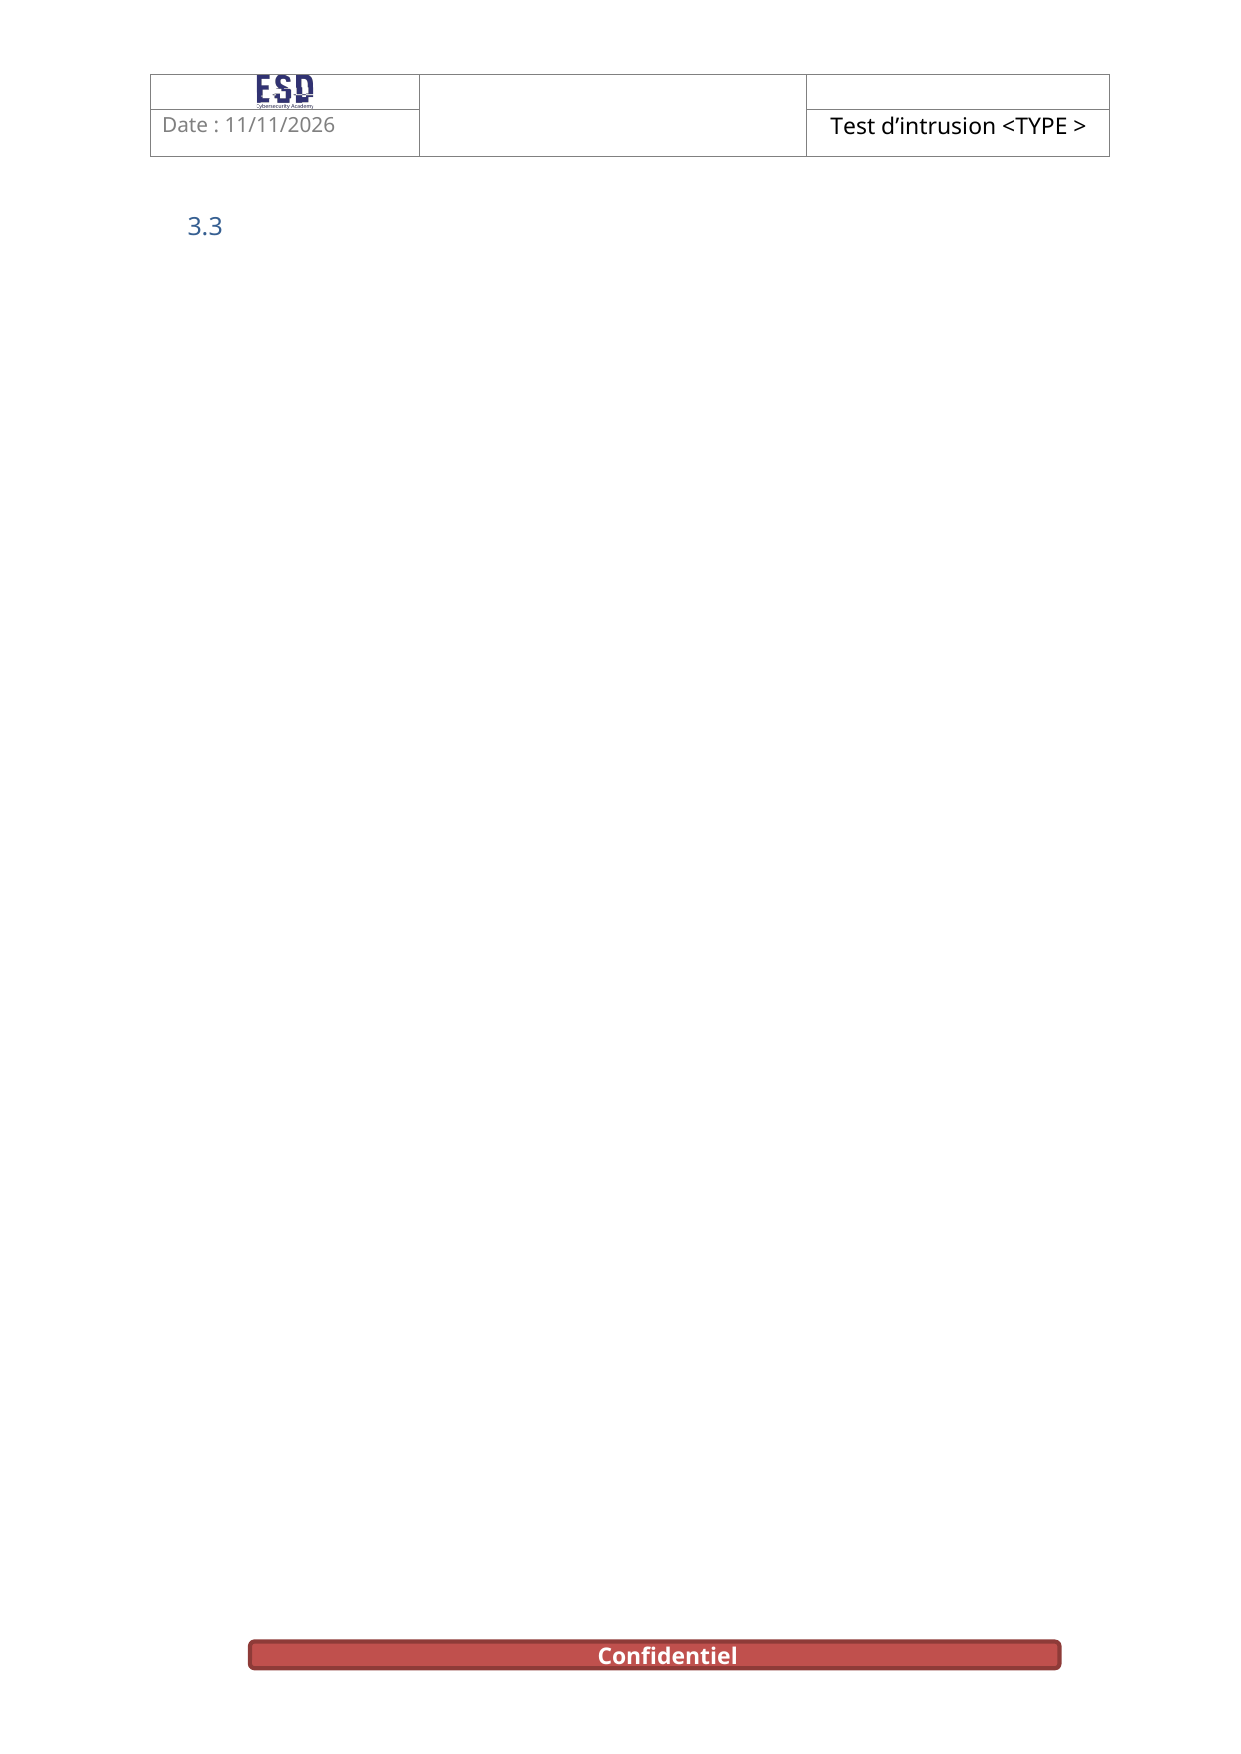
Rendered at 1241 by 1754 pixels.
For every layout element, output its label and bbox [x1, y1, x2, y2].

picture [256, 75, 314, 109]
